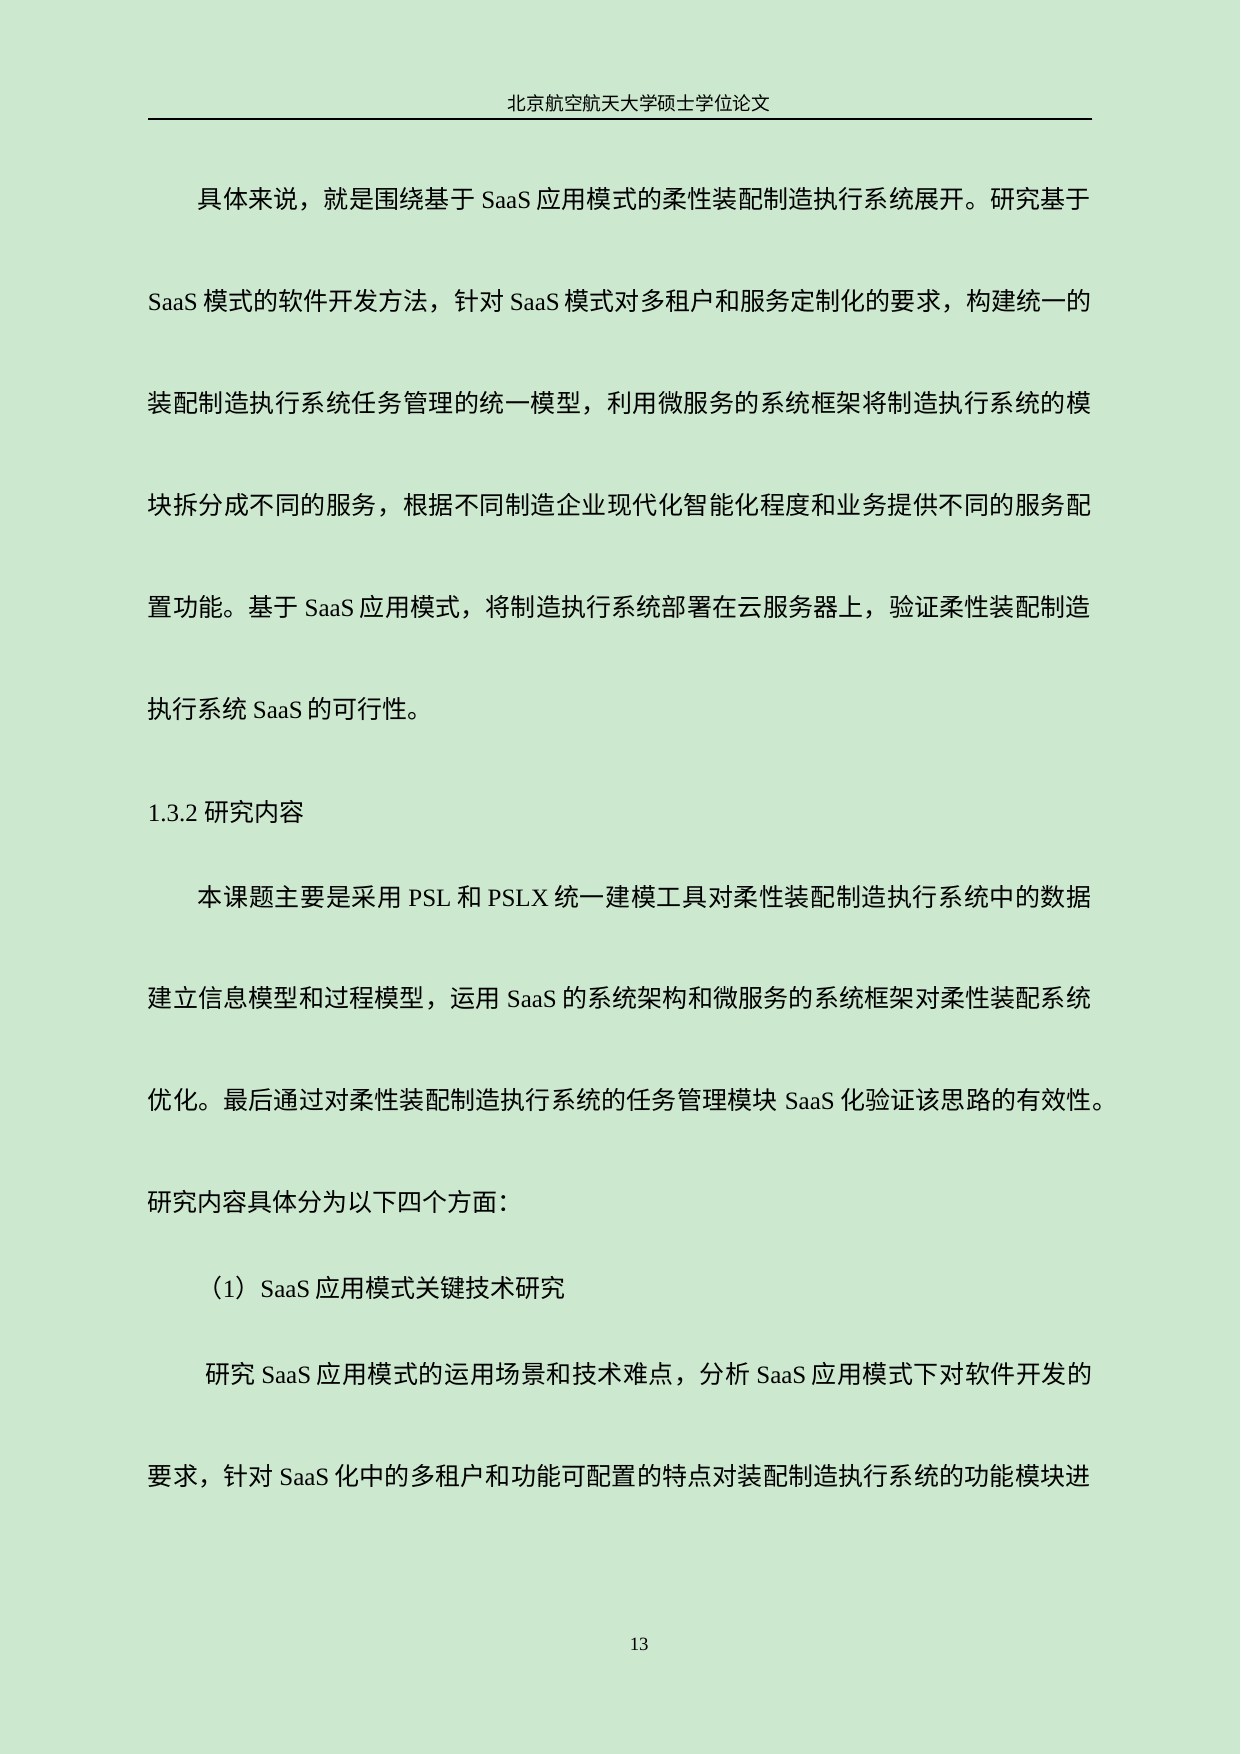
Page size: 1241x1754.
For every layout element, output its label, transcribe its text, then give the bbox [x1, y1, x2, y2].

text 具体来说，就是围绕基于SaaS应用模式的柔性装配制造执行系统展开。研究基于SaaS模式的软件开发方法，针对SaaS模式对多租户和服务定制化的要求，构建统一的装配制造执行系统任务管理的统一模型，利用微服务的系统框架将制造执行系统的模块拆分成不同的服务，根据不同制造企业现代化智能化程度和业务提供不同的服务配置功能。基于SaaS应用模式，将制造执行系统部署在云服务器上，验证柔性装配制造执行系统SaaS的可行性。 [148, 164, 1092, 741]
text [148, 1339, 1092, 1509]
text （1）SaaS应用模式关键技术研究 [148, 1253, 1092, 1321]
subtitle 1.3.2 研究内容 [148, 776, 1092, 844]
text 本课题主要是采用PSL和PSLX统一建模工具对柔性装配制造执行系统中的数据建立信息模型和过程模型，运用SaaS的系统架构和微服务的系统框架对柔性装配系统优化。最后通过对柔性装配制造执行系统的任务管理模块SaaS化验证该思路的有效性。研究内容具体分为以下四个方面： [148, 861, 1092, 1235]
